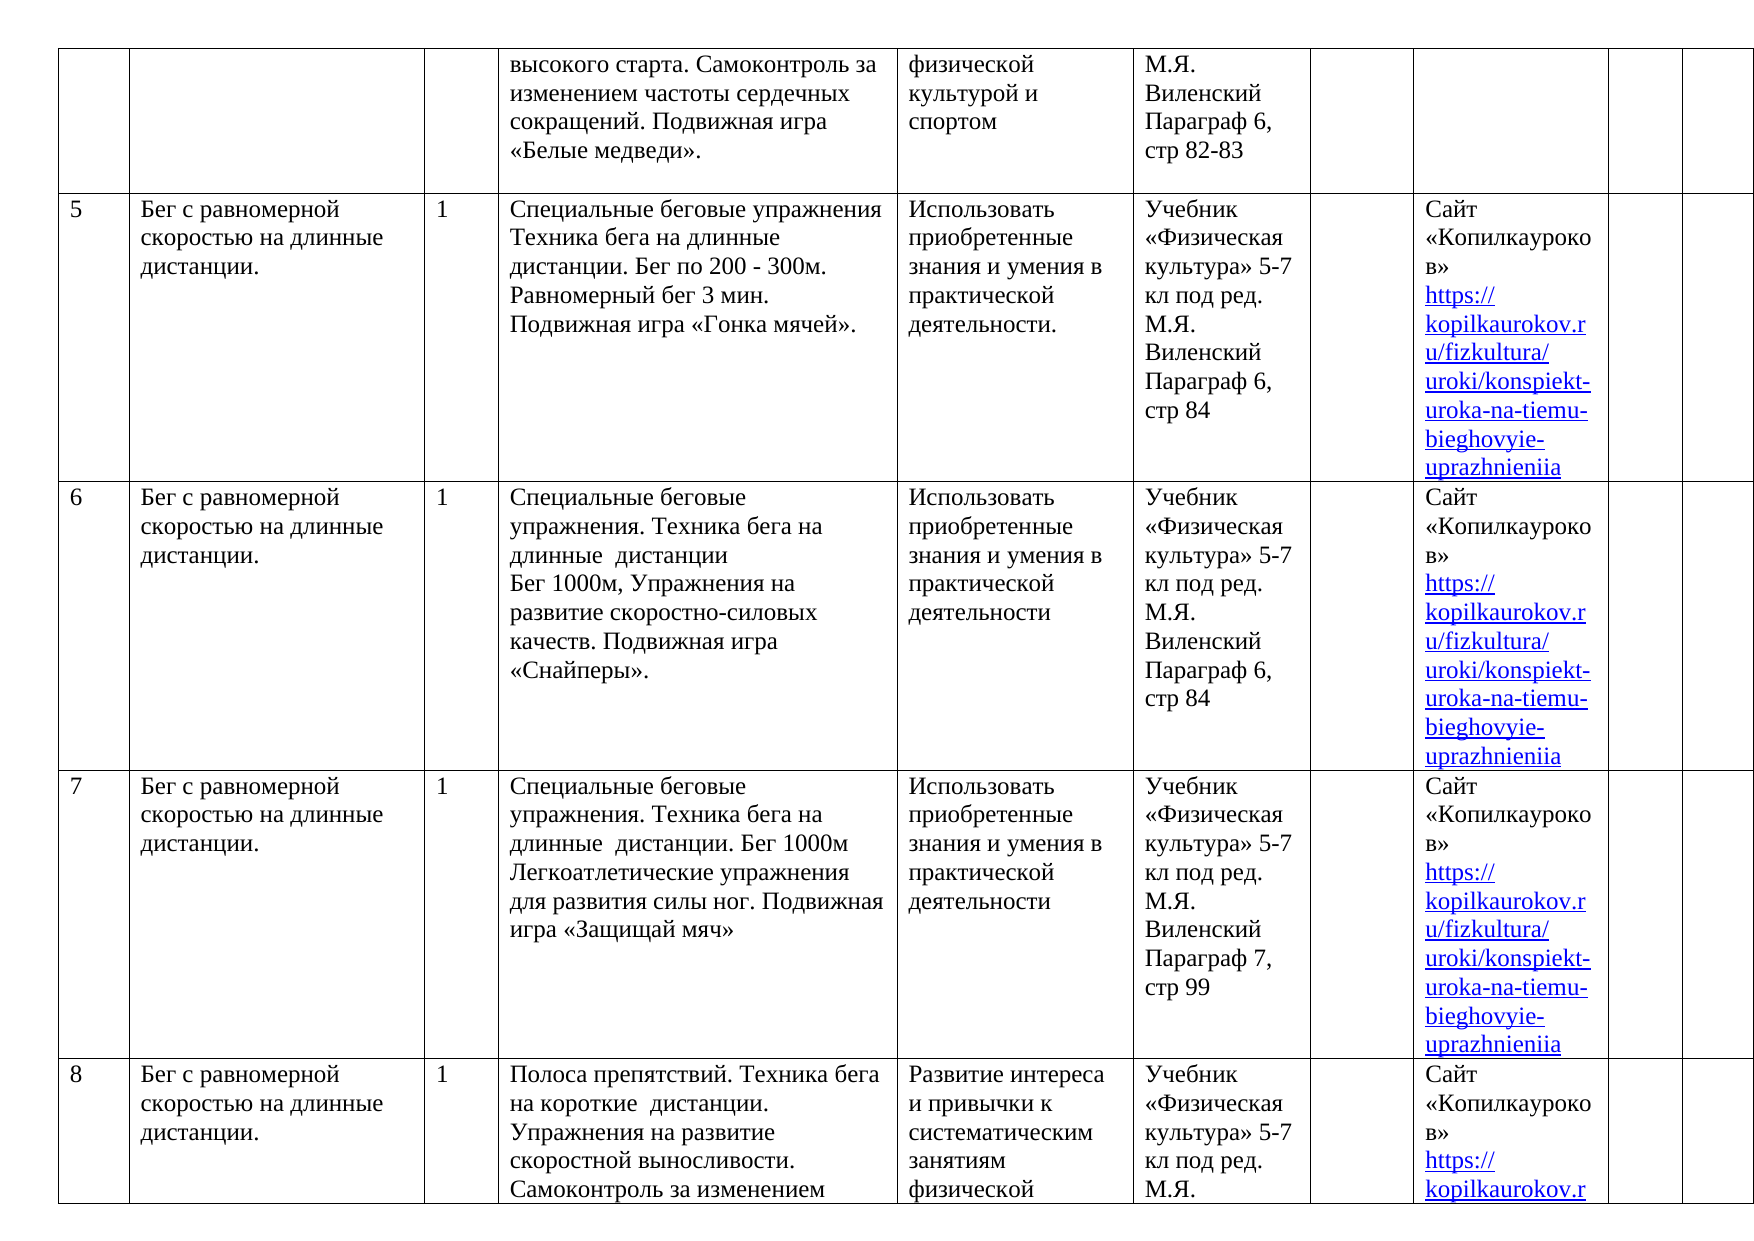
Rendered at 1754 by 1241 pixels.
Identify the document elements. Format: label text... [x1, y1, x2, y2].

table_cell [1683, 49, 1753, 193]
table_cell [1311, 482, 1413, 770]
table_cell Использовать приобретенные знания и умения в практической деятельности [898, 482, 1133, 770]
table_cell [1683, 482, 1753, 770]
table_cell Бег с равномерной скоростью на длинные дистанции. [130, 194, 424, 481]
table_cell 1 [425, 771, 498, 1058]
table_cell Использовать приобретенные знания и умения в практической деятельности. [898, 194, 1133, 481]
table_cell 7 [59, 771, 129, 1058]
table_cell Бег с равномерной скоростью на длинные дистанции. [130, 771, 424, 1058]
table_cell Сайт «Копилкауроков» https://kopilkaurokov.ru/fizkultura/uroki/konspiekt-uroka-na-tiemu-bieghovyie-uprazhnieniia [1414, 771, 1608, 1058]
table_cell [1609, 1059, 1682, 1203]
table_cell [1414, 49, 1608, 193]
table_cell [1683, 1059, 1753, 1203]
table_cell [499, 1059, 897, 1203]
table_cell 1 [425, 1059, 498, 1203]
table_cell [499, 49, 897, 193]
table_cell Учебник «Физическая культура» 5-7 кл под ред. М.Я. Виленский Параграф 6, стр 84 [1134, 194, 1310, 481]
table_cell Специальные беговые упражнения. Техника бега на длинные дистанции. Бег 1000м Легкоатлетические упражнения для развития силы ног. Подвижная игра «Защищай мяч» [499, 771, 897, 1058]
table_cell [1609, 482, 1682, 770]
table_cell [898, 1059, 1133, 1203]
table_cell [1609, 49, 1682, 193]
table_cell [1609, 194, 1682, 481]
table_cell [130, 49, 424, 193]
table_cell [1134, 1059, 1310, 1203]
table_cell [1311, 194, 1413, 481]
table_cell [1311, 771, 1413, 1058]
table_cell Специальные беговые упражнения Техника бега на длинные дистанции. Бег по 200 - 300м. Равномерный бег 3 мин. Подвижная игра «Гонка мячей». [499, 194, 897, 481]
table_cell Учебник «Физическая культура» 5-7 кл под ред. М.Я. Виленский Параграф 6, стр 84 [1134, 482, 1310, 770]
table_cell Бег с равномерной скоростью на длинные дистанции. [130, 482, 424, 770]
table_cell 1 [425, 482, 498, 770]
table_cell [130, 1059, 424, 1203]
table_cell 6 [59, 482, 129, 770]
table_cell Использовать приобретенные знания и умения в практической деятельности [898, 771, 1133, 1058]
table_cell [1134, 49, 1310, 193]
table_cell [1609, 771, 1682, 1058]
table_cell 8 [59, 1059, 129, 1203]
table_cell Специальные беговые упражнения. Техника бега на длинные дистанции Бег 1000м, Упражнения на развитие скоростно-силовых качеств. Подвижная игра «Снайперы». [499, 482, 897, 770]
table_cell Сайт «Копилкауроков» https://kopilkaurokov.ru/fizkultura/uroki/konspiekt-uroka-na-tiemu-bieghovyie-uprazhnieniia [1414, 482, 1608, 770]
table_cell Учебник «Физическая культура» 5-7 кл под ред. М.Я. Виленский Параграф 7, стр 99 [1134, 771, 1310, 1058]
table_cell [898, 49, 1133, 193]
table_cell 1 [425, 194, 498, 481]
table_cell 1 [425, 49, 498, 193]
table_cell 4 [59, 49, 129, 193]
table_cell [1311, 1059, 1413, 1203]
table_cell [1683, 771, 1753, 1058]
table_cell Сайт «Копилкауроков» https://kopilkaurokov.ru/fizkultura/uroki/konspiekt-uroka-na-tiemu-bieghovyie-uprazhnieniia [1414, 194, 1608, 481]
table_cell 5 [59, 194, 129, 481]
table_cell [1311, 49, 1413, 193]
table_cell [1414, 1059, 1608, 1203]
table_cell [1683, 194, 1753, 481]
